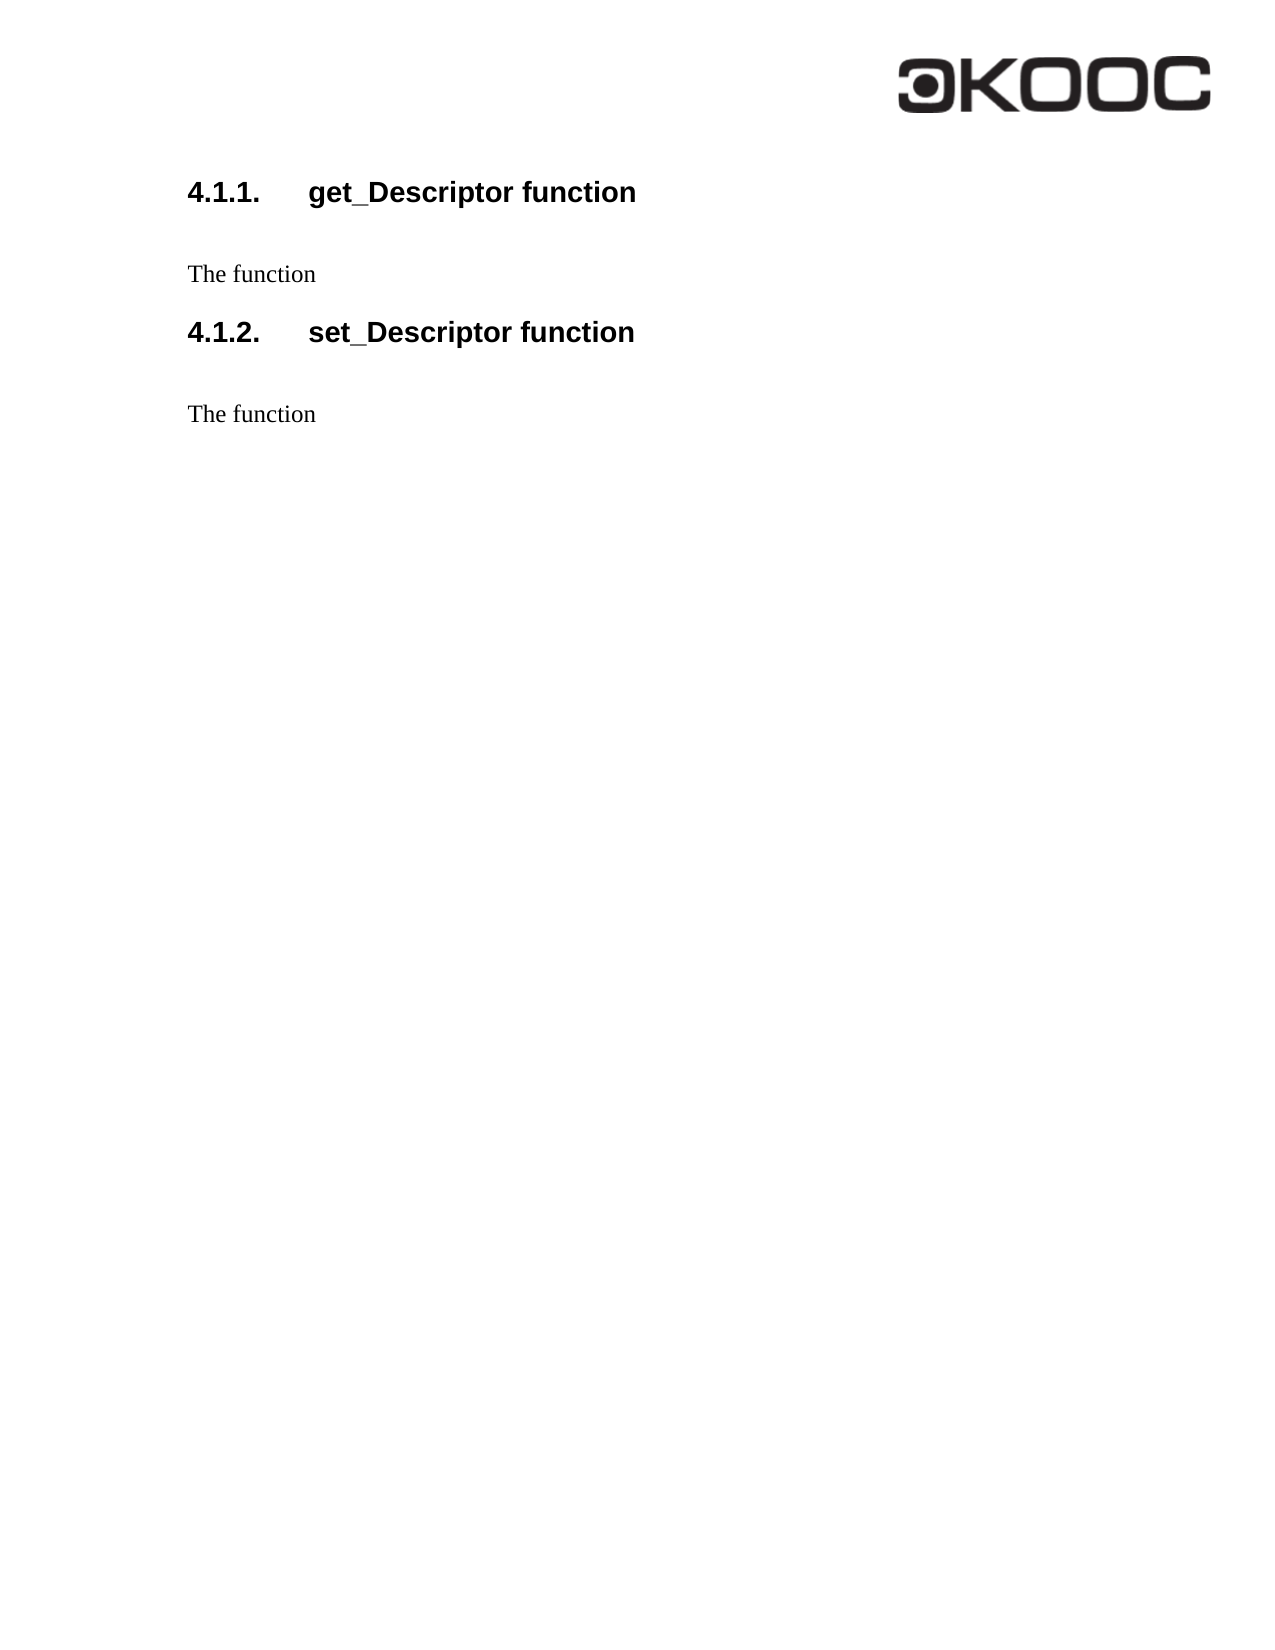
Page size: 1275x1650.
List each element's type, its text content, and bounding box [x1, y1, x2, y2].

picture [898, 56, 1211, 113]
text The function [187, 399, 1125, 427]
text The function [187, 259, 1125, 288]
list get_Descriptor function [187, 175, 1125, 208]
list set_Descriptor function [187, 315, 1125, 348]
